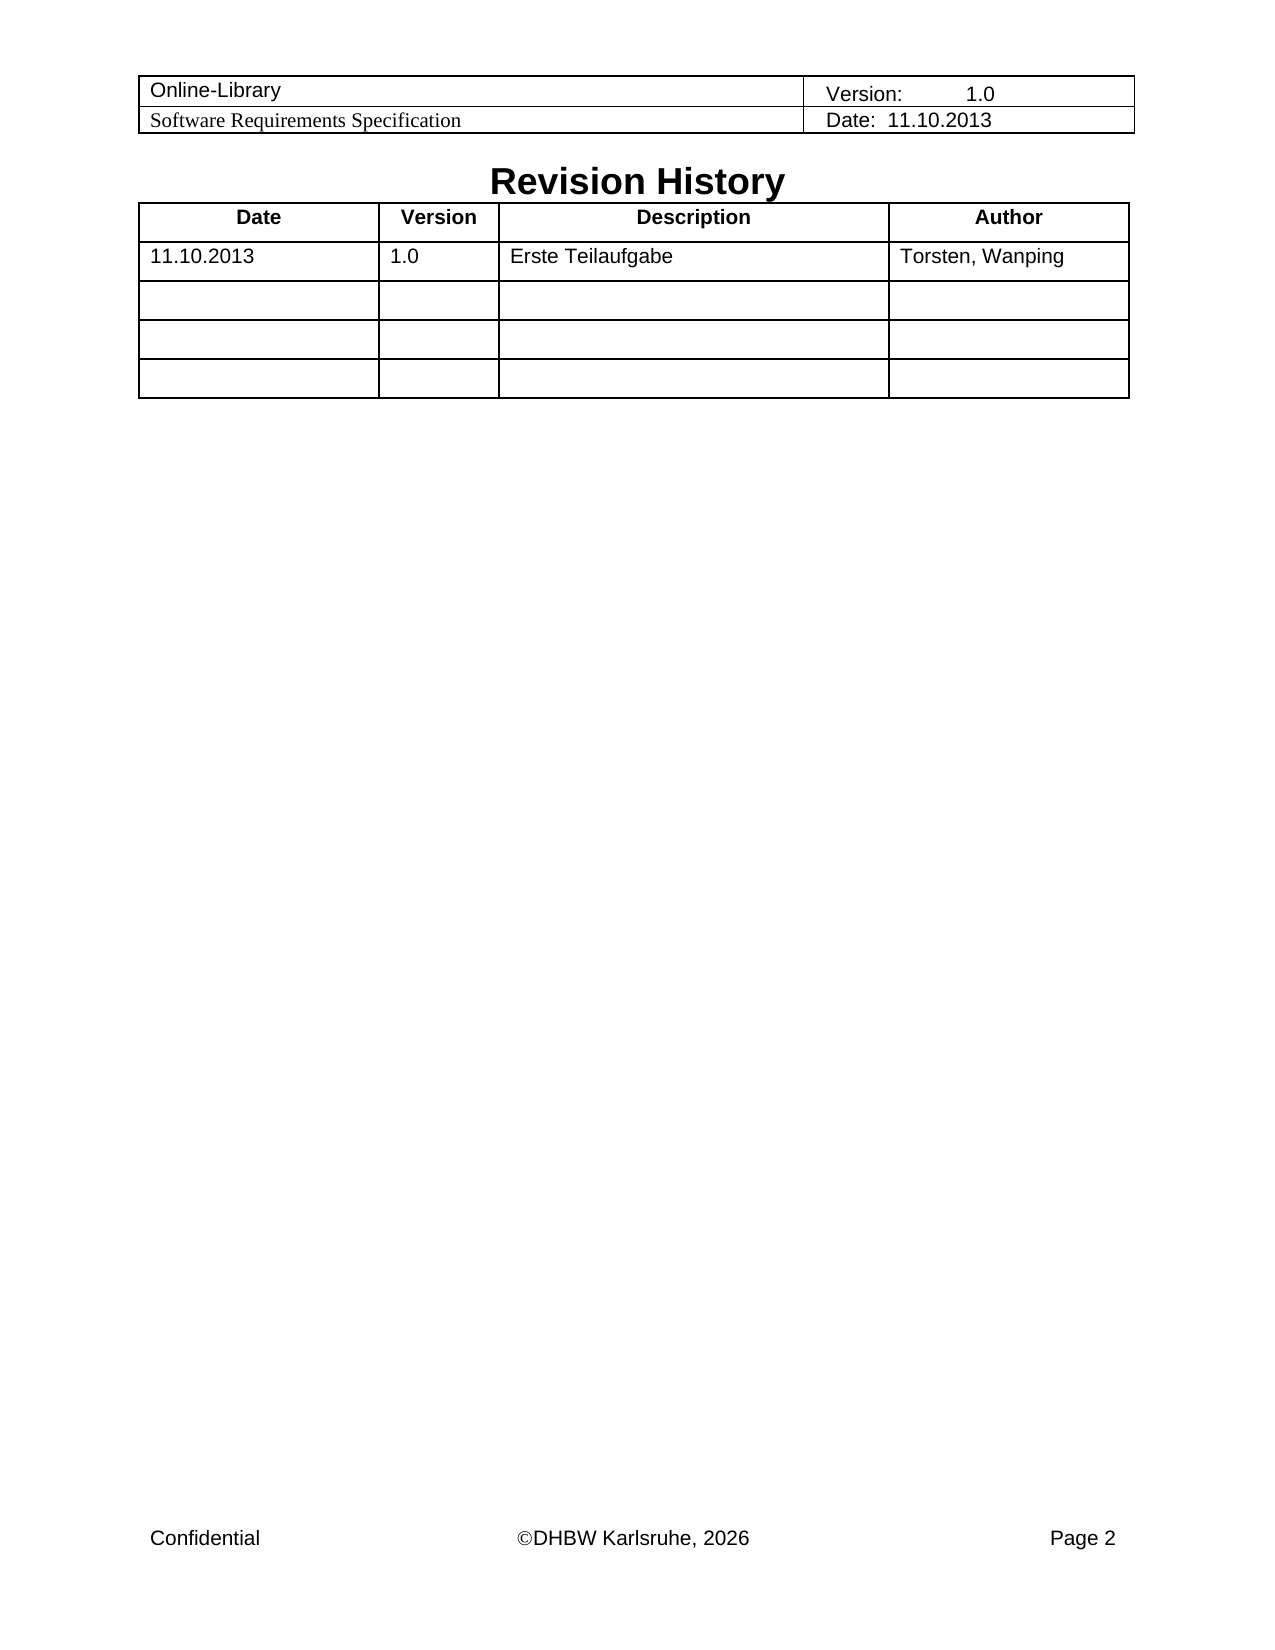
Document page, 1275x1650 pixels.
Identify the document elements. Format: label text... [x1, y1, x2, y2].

table_header Date [140, 204, 378, 241]
table_cell [890, 321, 1128, 358]
table_cell Erste Teilaufgabe [500, 243, 888, 280]
table_cell 1.0 [380, 243, 498, 280]
title Revision History [150, 159, 1125, 202]
table_cell [140, 282, 378, 319]
table_cell Torsten, Wanping [890, 243, 1128, 280]
table_cell 11.10.2013 [140, 243, 378, 280]
table_cell [890, 282, 1128, 319]
table_cell [140, 321, 378, 358]
table_header Description [500, 204, 888, 241]
table_header Version [380, 204, 498, 241]
table_header Author [890, 204, 1128, 241]
table_cell [380, 282, 498, 319]
table_cell [140, 360, 378, 397]
table_cell [380, 360, 498, 397]
table_cell [890, 360, 1128, 397]
table_cell [380, 321, 498, 358]
table_cell [500, 360, 888, 397]
table_cell [500, 321, 888, 358]
table_cell [500, 282, 888, 319]
